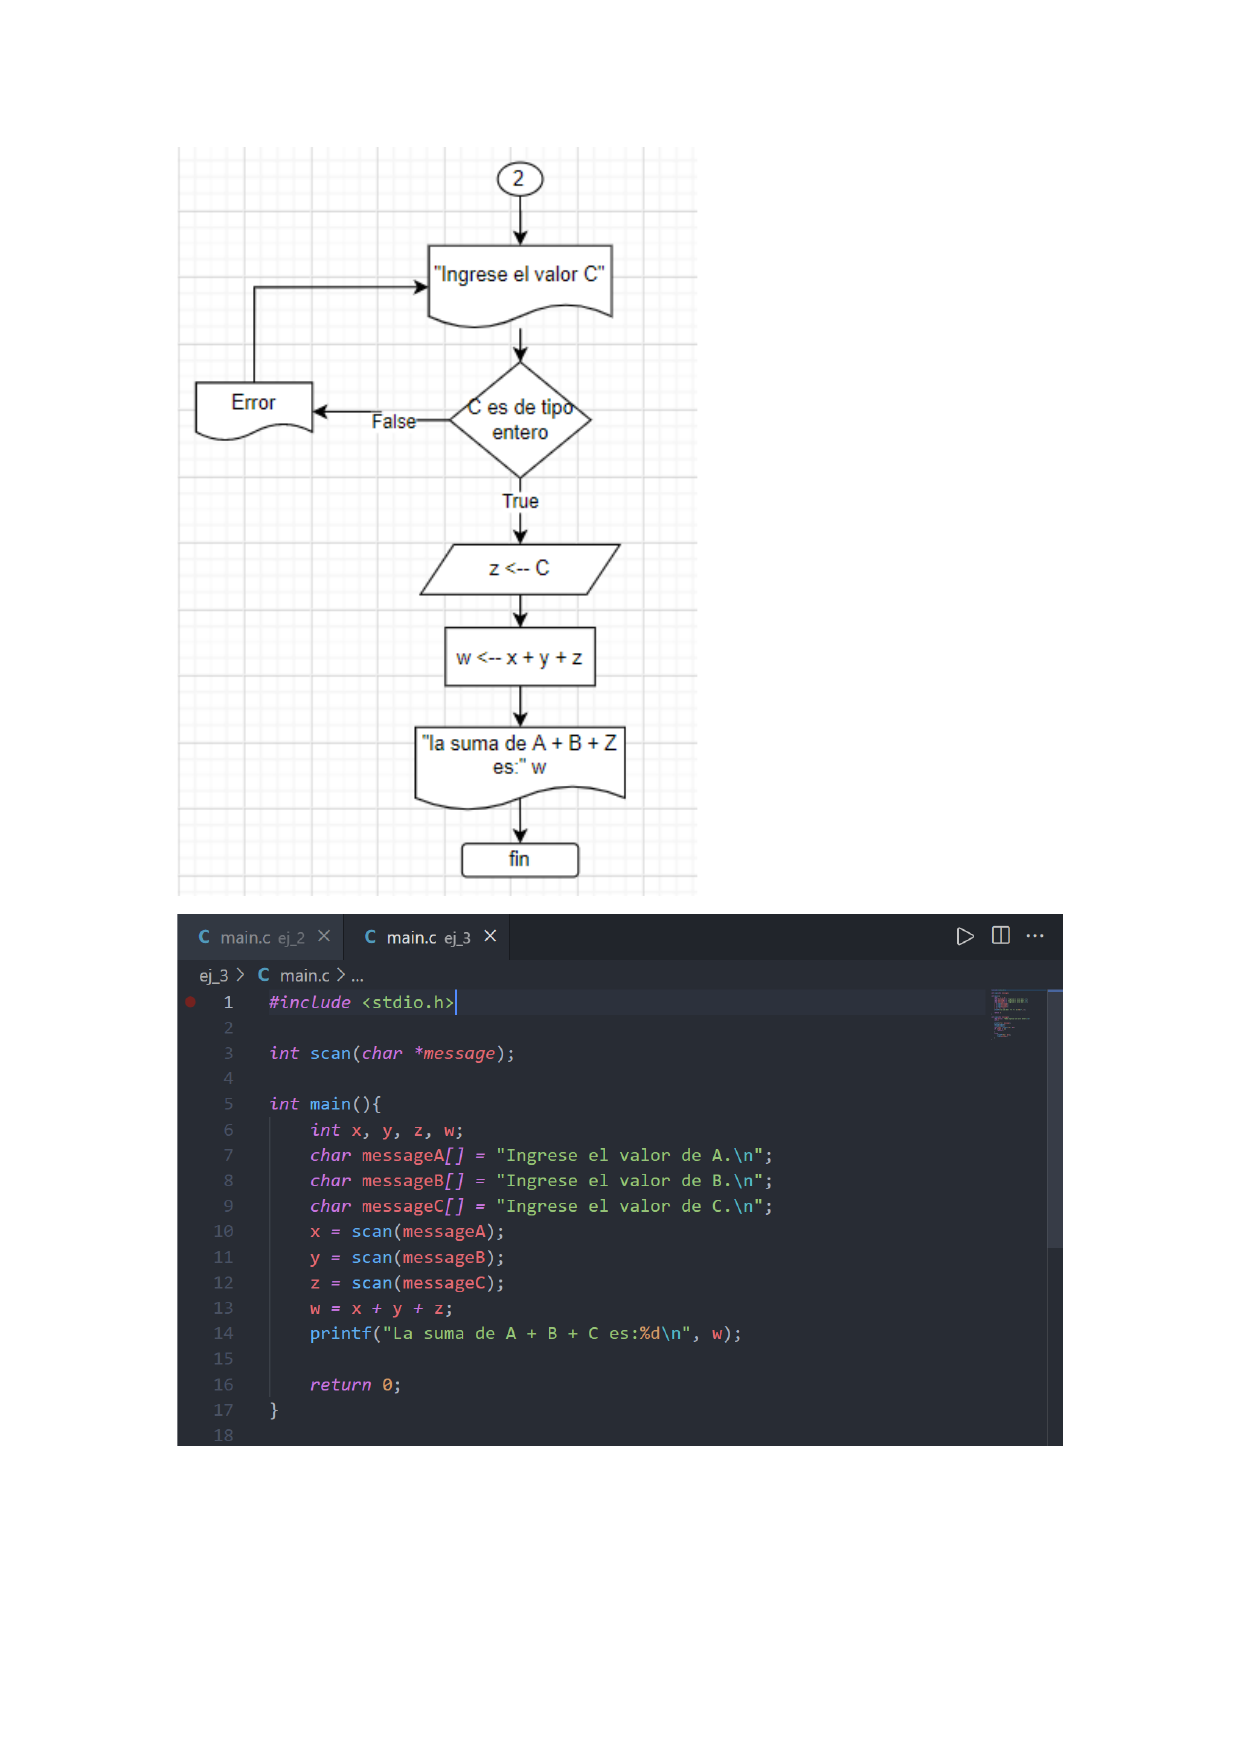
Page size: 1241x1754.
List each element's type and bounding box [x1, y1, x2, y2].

picture [177, 147, 698, 896]
picture [177, 914, 1063, 1446]
